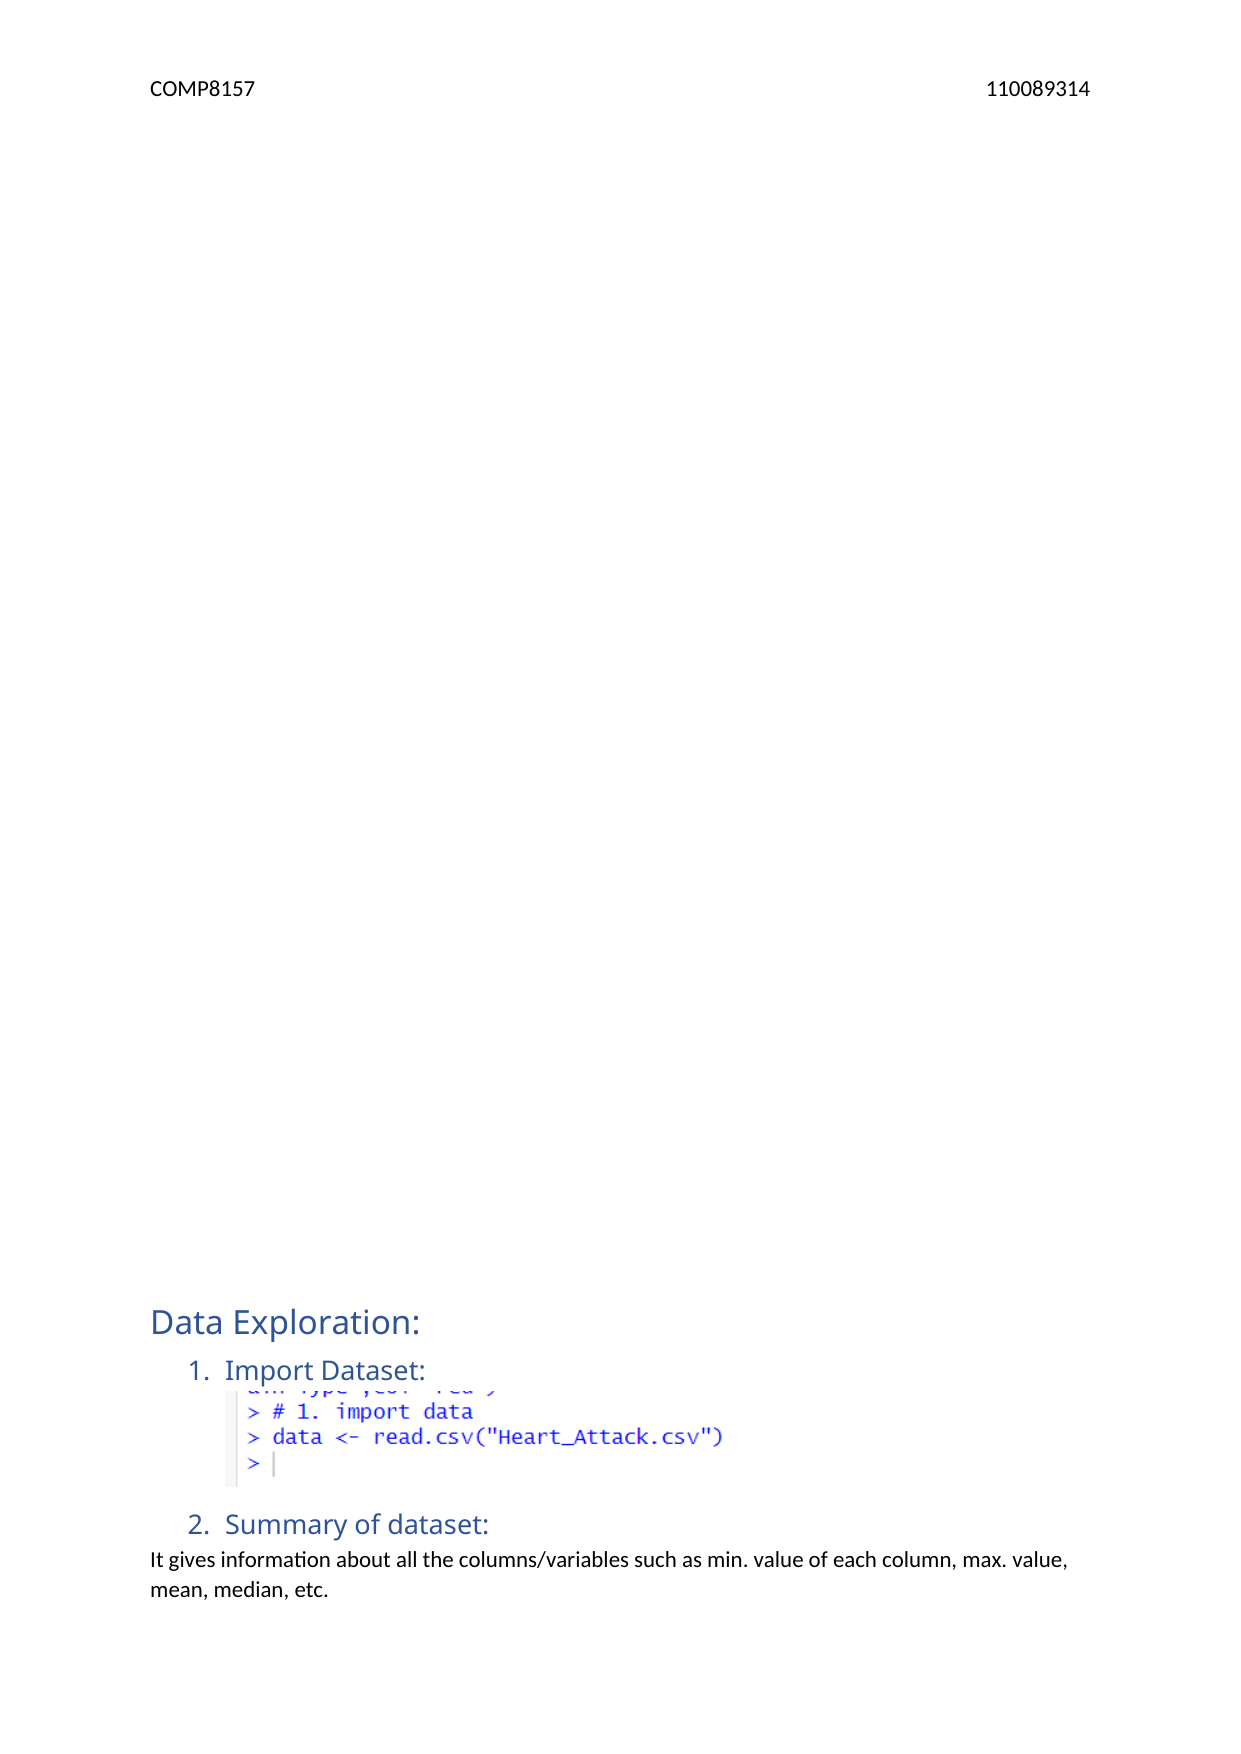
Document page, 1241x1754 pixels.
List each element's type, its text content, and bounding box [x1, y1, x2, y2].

text It gives information about all the columns/variables such as min. value of each column, max. value, mean, median, etc. [150, 1545, 1090, 1603]
subtitle Summary of dataset: [187, 1506, 1090, 1542]
subtitle Import Dataset: [187, 1352, 1090, 1389]
subtitle Data Exploration: [150, 1299, 1090, 1344]
picture [225, 1391, 793, 1487]
